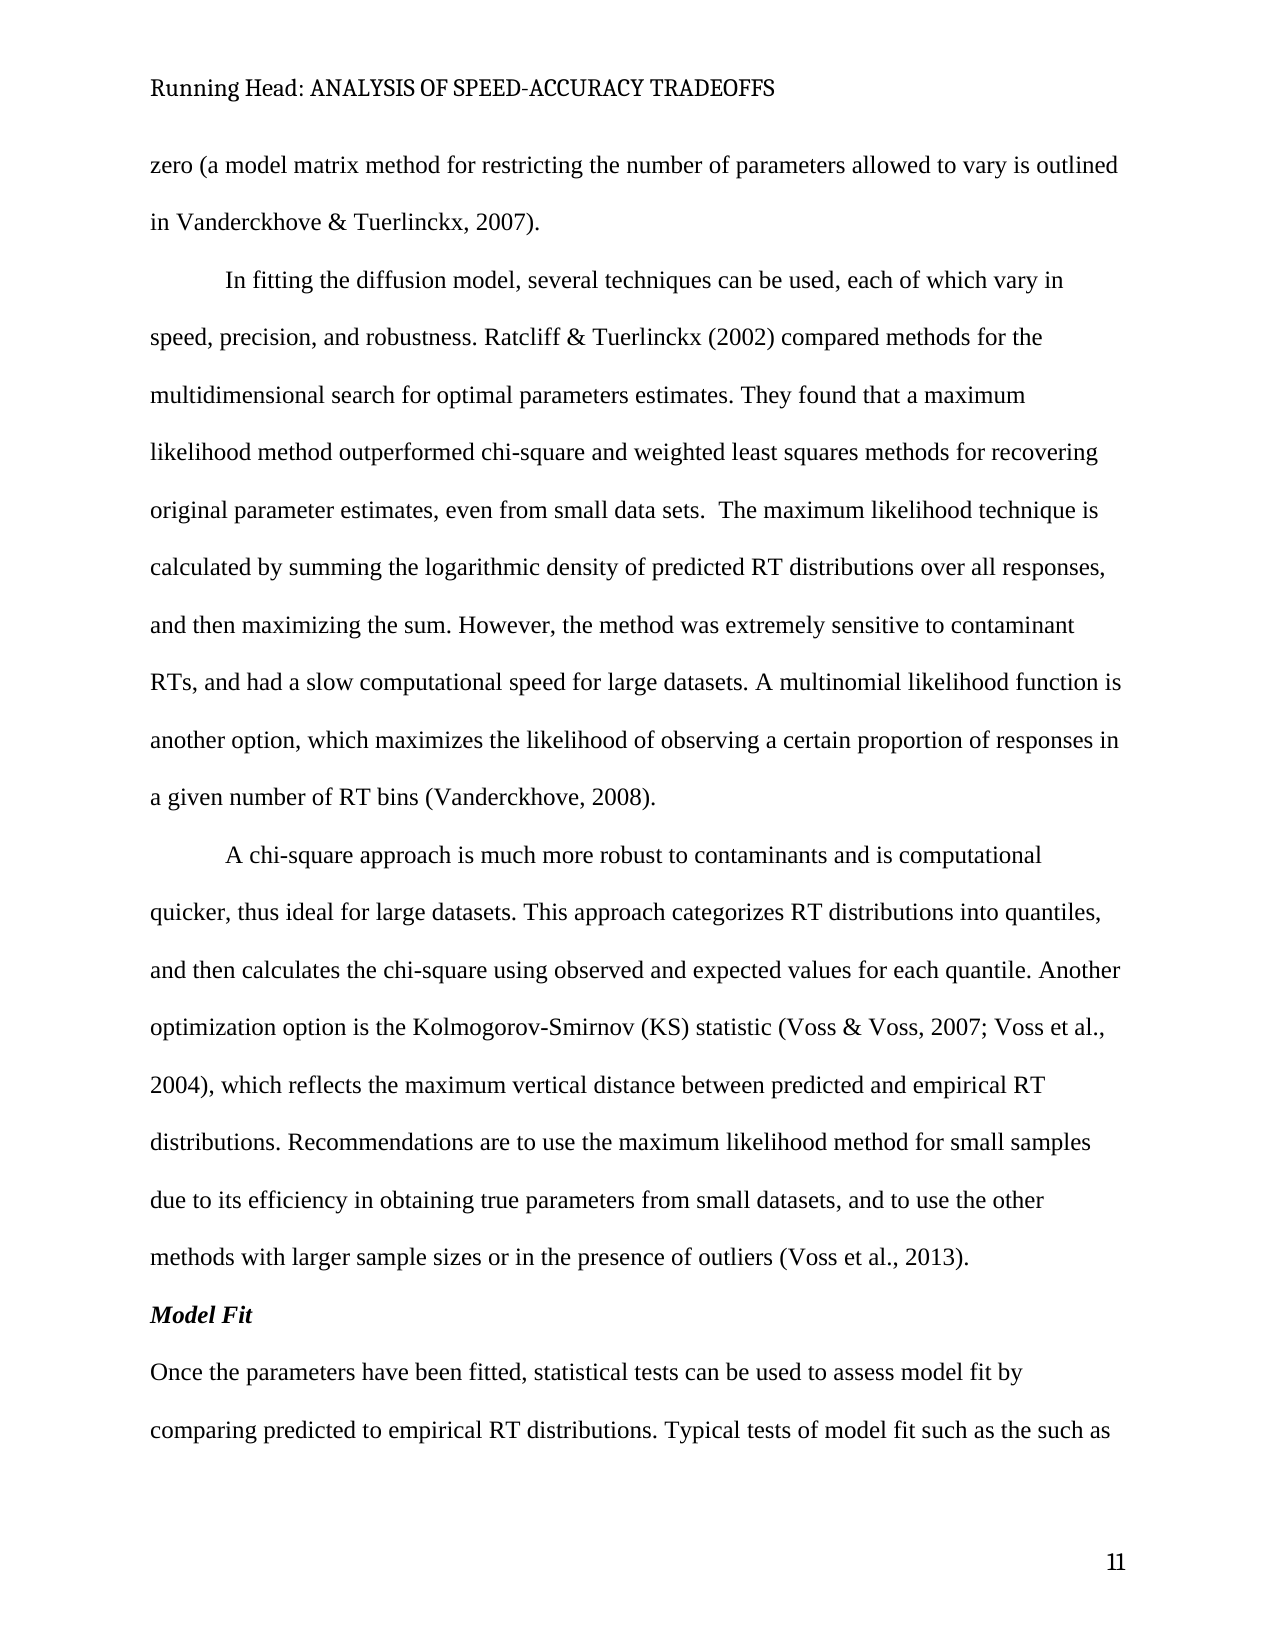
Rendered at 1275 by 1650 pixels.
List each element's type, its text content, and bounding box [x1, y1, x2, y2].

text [150, 1357, 1125, 1444]
subtitle Model Fit [150, 1300, 1125, 1329]
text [150, 150, 1125, 236]
text A chi-square approach is much more robust to contaminants and is computational quicker, thus ideal for large datasets. This approach categorizes RT distributions into quantiles, and then calculates the chi-square using observed and expected values for each quantile. Another optimization option is the Kolmogorov-Smirnov (KS) statistic (Voss & Voss, 2007; Voss et al., 2004), which reflects the maximum vertical distance between predicted and empirical RT distributions. Recommendations are to use the maximum likelihood method for small samples due to its efficiency in obtaining true parameters from small datasets, and to use the other methods with larger sample sizes or in the presence of outliers (Voss et al., 2013). [150, 840, 1125, 1271]
text In fitting the diffusion model, several techniques can be used, each of which vary in speed, precision, and robustness. Ratcliff & Tuerlinckx (2002) compared methods for the multidimensional search for optimal parameters estimates. They found that a maximum likelihood method outperformed chi-square and weighted least squares methods for recovering original parameter estimates, even from small data sets. The maximum likelihood technique is calculated by summing the logarithmic density of predicted RT distributions over all responses, and then maximizing the sum. However, the method was extremely sensitive to contaminant RTs, and had a slow computational speed for large datasets. A multinomial likelihood function is another option, which maximizes the likelihood of observing a certain proportion of responses in a given number of RT bins (Vanderckhove, 2008). [150, 265, 1125, 811]
